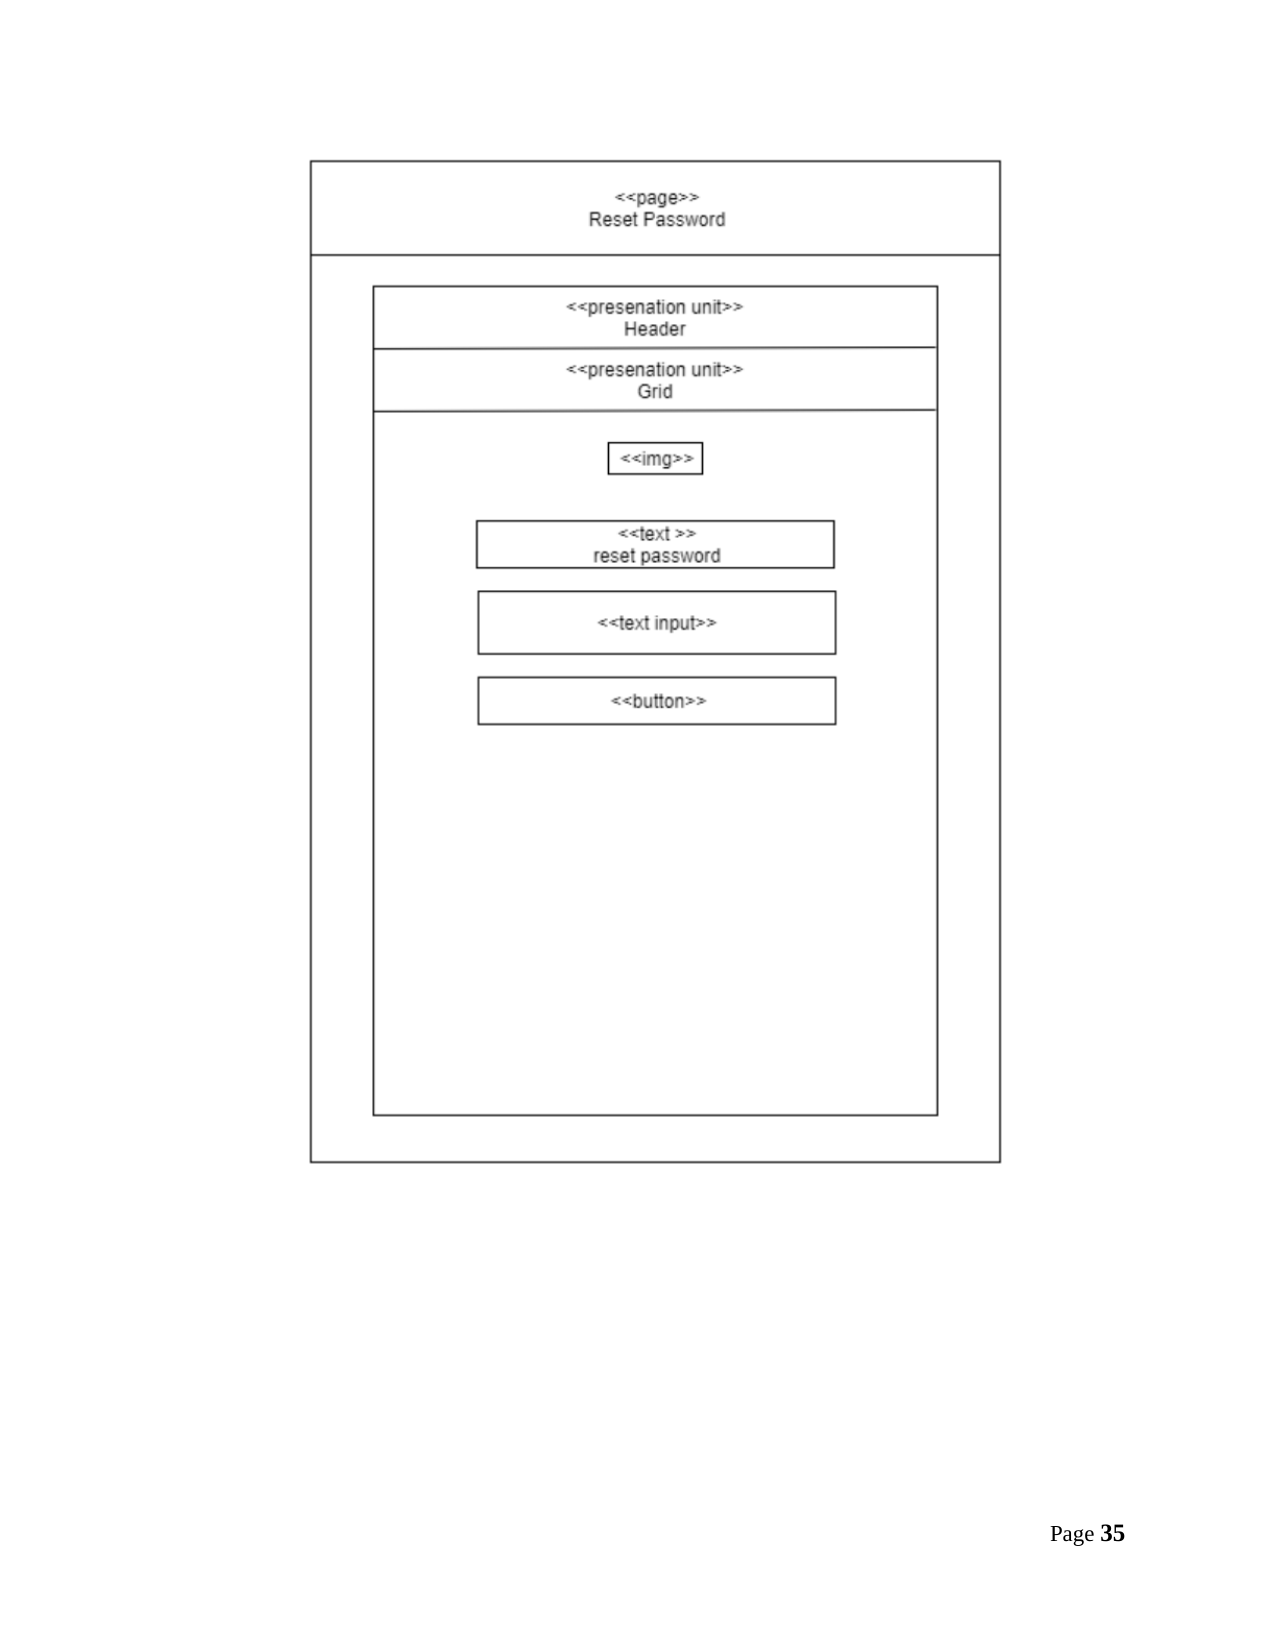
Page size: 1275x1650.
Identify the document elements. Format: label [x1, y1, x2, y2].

picture [297, 150, 1015, 1174]
